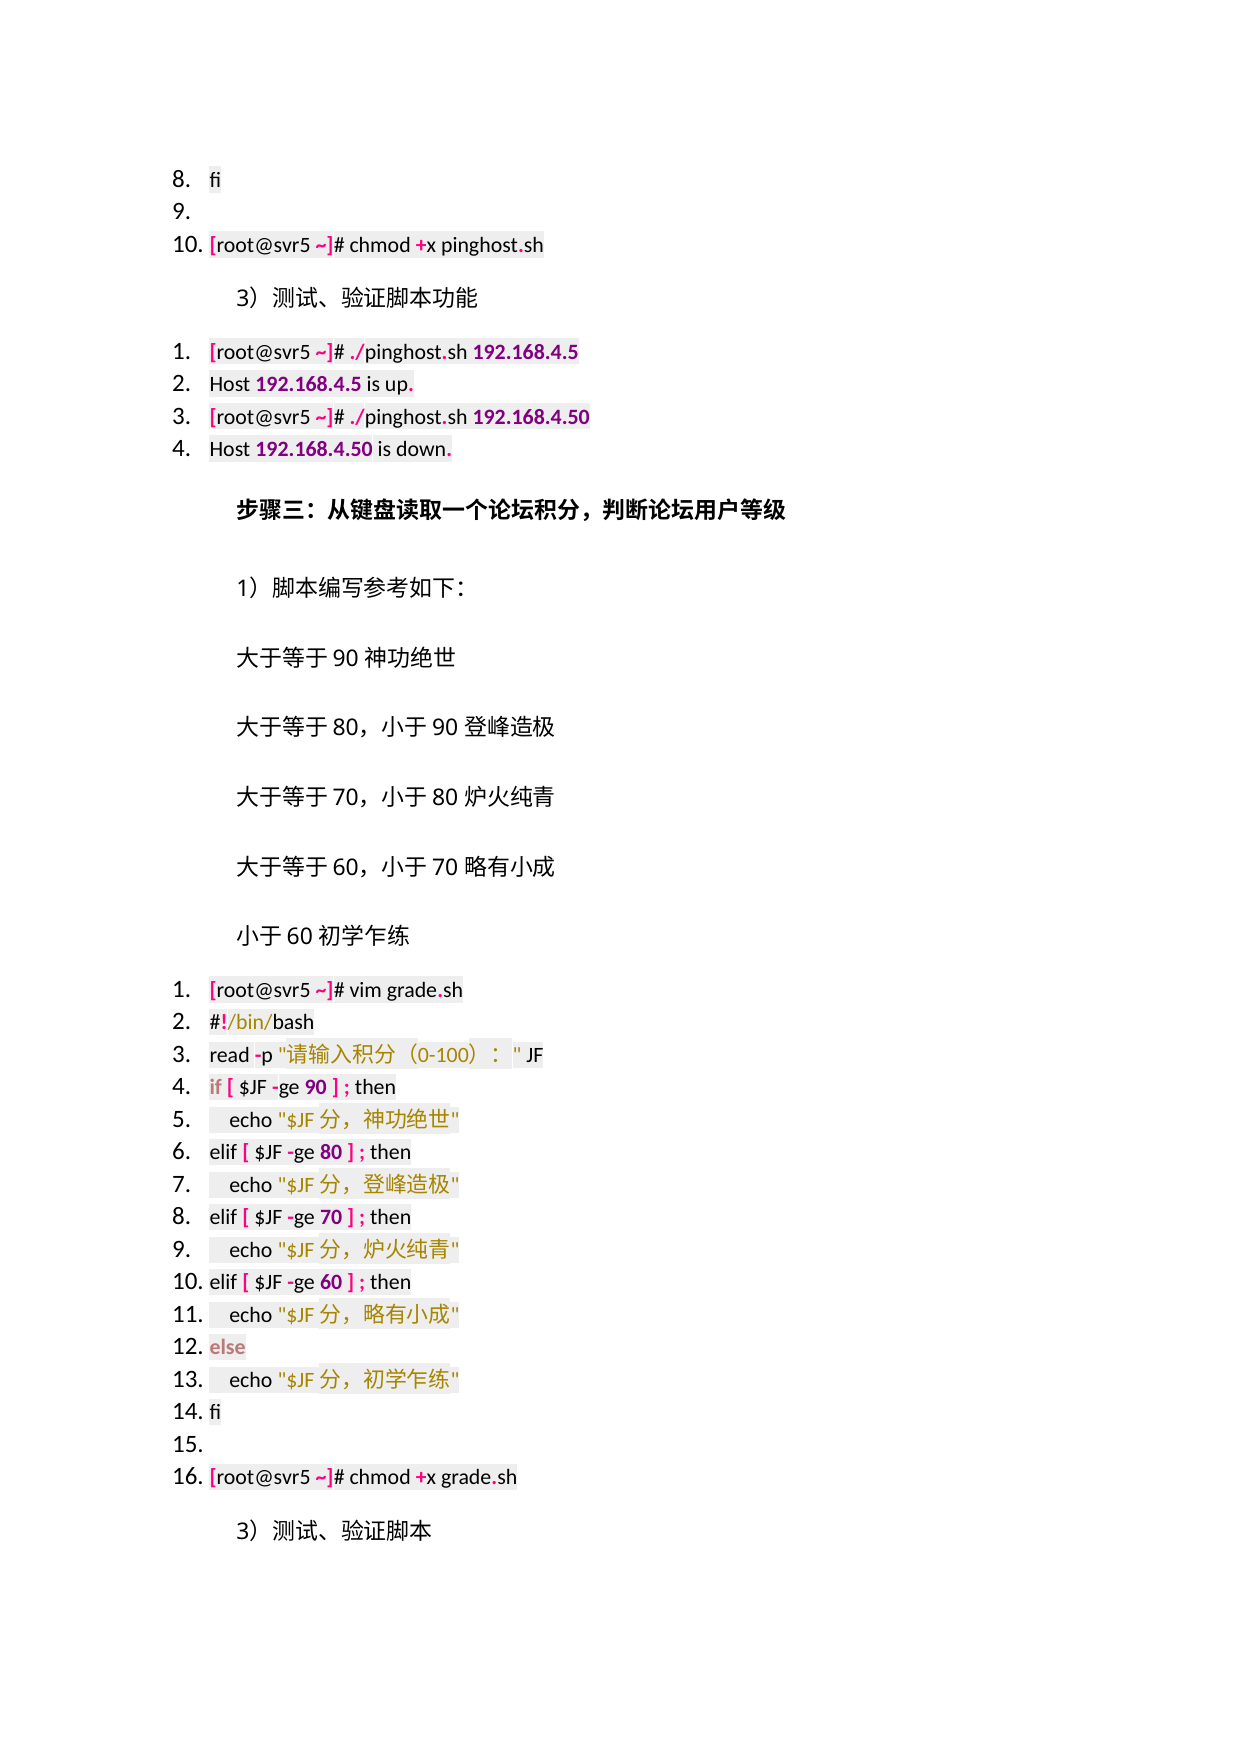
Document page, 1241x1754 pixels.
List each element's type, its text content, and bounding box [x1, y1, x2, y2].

list Host 192.168.4.50 is down. [172, 431, 1053, 464]
list else [172, 1329, 1053, 1362]
list fi [172, 162, 1053, 194]
list echo "$JF 分，炉火纯青" [172, 1232, 1053, 1264]
text 小于60 初学乍练 [192, 902, 1048, 967]
list [root@svr5 ~]# ./pinghost.sh 192.168.4.50 [172, 399, 1053, 431]
list #!/bin/bash [172, 1004, 1053, 1037]
text 3）测试、验证脚本 [192, 1497, 1048, 1562]
list [root@svr5 ~]# vim grade.sh [172, 972, 1053, 1004]
text 大于等于80，小于90 登峰造极 [192, 693, 1048, 758]
list echo "$JF 分，略有小成" [172, 1297, 1053, 1329]
list [root@svr5 ~]# chmod +x pinghost.sh [172, 227, 1053, 259]
list [root@svr5 ~]# chmod +x grade.sh [172, 1459, 1053, 1492]
text 1）脚本编写参考如下： [192, 554, 1048, 619]
list echo "$JF 分，初学乍练" [172, 1362, 1053, 1394]
list echo "$JF 分，神功绝世" [172, 1102, 1053, 1134]
list read -p "请输入积分（0-100）：" JF [172, 1037, 1053, 1069]
list if [ $JF -ge 90 ] ; then [172, 1069, 1053, 1102]
list elif [ $JF -ge 80 ] ; then [172, 1134, 1053, 1167]
list elif [ $JF -ge 70 ] ; then [172, 1199, 1053, 1232]
text 步骤三：从键盘读取一个论坛积分，判断论坛用户等级 [192, 476, 1048, 541]
list echo "$JF 分，登峰造极" [172, 1167, 1053, 1199]
text 大于等于70，小于80 炉火纯青 [192, 763, 1048, 828]
list fi [172, 1394, 1053, 1427]
list [root@svr5 ~]# ./pinghost.sh 192.168.4.5 [172, 334, 1053, 366]
text 大于等于60，小于70 略有小成 [192, 833, 1048, 898]
text 大于等于90 神功绝世 [192, 623, 1048, 688]
text 3）测试、验证脚本功能 [192, 264, 1048, 329]
list elif [ $JF -ge 60 ] ; then [172, 1264, 1053, 1297]
list Host 192.168.4.5 is up. [172, 366, 1053, 399]
